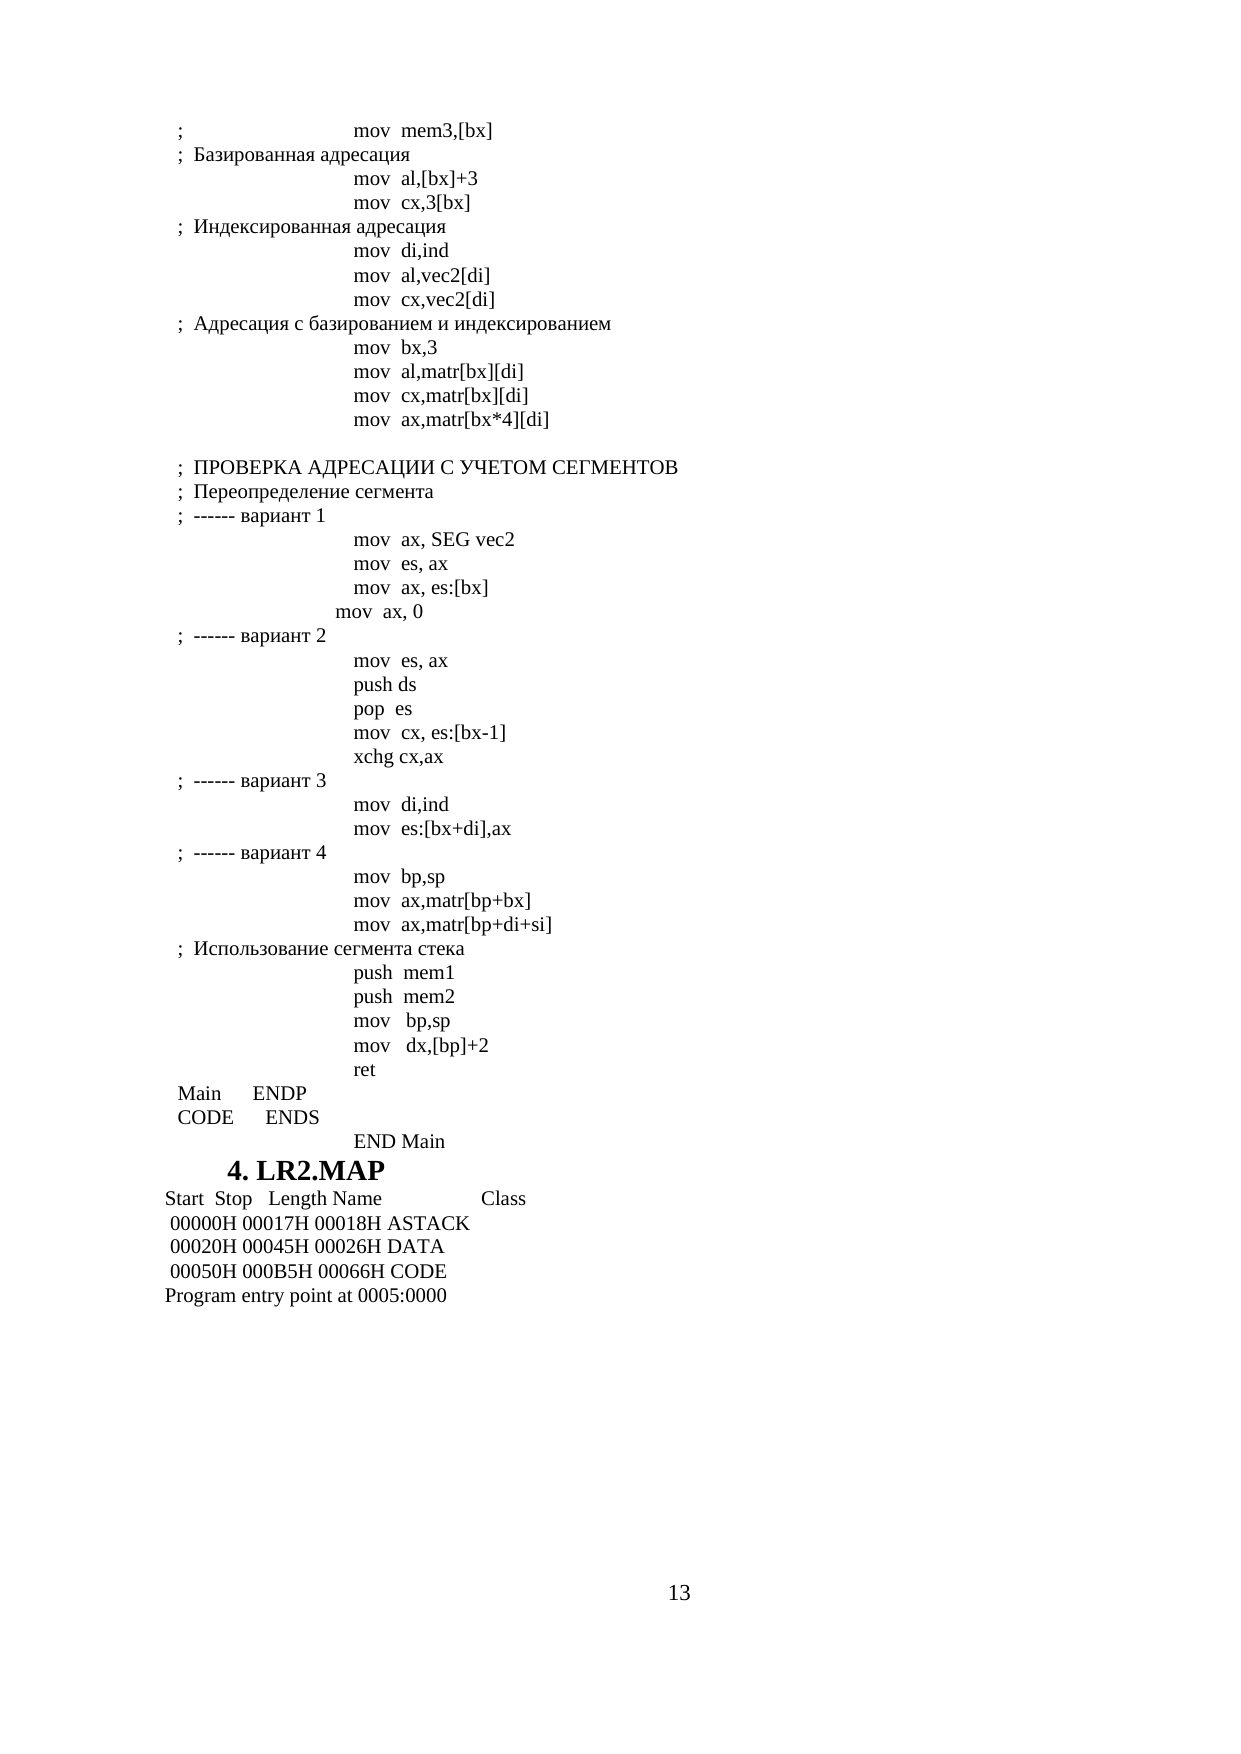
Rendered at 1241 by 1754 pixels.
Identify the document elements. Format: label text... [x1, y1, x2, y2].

text ; Использование сегмента стека [177, 936, 1162, 960]
text push mem1 [301, 960, 1162, 984]
text mov bx,3 [301, 335, 1162, 359]
text mov ax,matr[bp+di+si] [301, 912, 1162, 936]
text mov al,matr[bx][di] [301, 359, 1162, 383]
text mov cx,3[bx] [301, 190, 1162, 214]
text mov cx,matr[bx][di] [301, 383, 1162, 407]
text mov cx, es:[bx-1] [301, 720, 1162, 744]
text mov di,ind [301, 792, 1162, 816]
text push mem2 [301, 984, 1162, 1008]
text pop es [301, 696, 1162, 720]
text xchg cx,ax [301, 744, 1162, 768]
text mov al,[bx]+3 [301, 166, 1162, 190]
text mov es, ax [301, 647, 1162, 672]
text mov cx,vec2[di] [301, 287, 1162, 311]
text ; Адресация с базированием и индексированием [177, 311, 1162, 335]
text mov ax,matr[bp+bx] [301, 888, 1162, 912]
text 4. LR2.MAP [227, 1153, 1162, 1186]
text Main ENDP [177, 1081, 1162, 1105]
text ; ПРОВЕРКА АДРЕСАЦИИ С УЧЕТОМ СЕГМЕНТОВ [177, 455, 1162, 479]
text mov ax, SEG vec2 [301, 527, 1162, 551]
text CODE ENDS [177, 1105, 1162, 1129]
text mov al,vec2[di] [301, 262, 1162, 287]
text mov bp,sp [301, 864, 1162, 888]
text mov bp,sp [301, 1008, 1162, 1032]
text ; ------ вариант 1 [177, 503, 1162, 527]
text push ds [301, 672, 1162, 696]
text mov ax, es:[bx] [301, 575, 1162, 599]
text mov di,ind [301, 238, 1162, 262]
text ; Базированная адресация [177, 142, 1162, 166]
text ; ------ вариант 4 [177, 840, 1162, 864]
text 00020H 00045H 00026H DATA [164, 1234, 1162, 1258]
text mov es:[bx+di],ax [301, 816, 1162, 840]
text mov ax,matr[bx*4][di] [301, 407, 1162, 431]
text Program entry point at 0005:0000 [164, 1283, 1162, 1307]
text ; ------ вариант 3 [177, 768, 1162, 792]
text mov es, ax [301, 551, 1162, 575]
text ; Индексированная адресация [177, 214, 1162, 238]
text 00000H 00017H 00018H ASTACK [164, 1210, 1162, 1234]
text END Main [301, 1129, 1162, 1153]
text ; Переопределение сегмента [177, 479, 1162, 503]
text mov dx,[bp]+2 [301, 1032, 1162, 1057]
text ; ------ вариант 2 [177, 623, 1162, 647]
text ; mov mem3,[bx] [177, 118, 1162, 142]
text 00050H 000B5H 00066H CODE [164, 1258, 1162, 1283]
text mov ax, 0 [301, 599, 1162, 623]
text ret [301, 1057, 1162, 1081]
text Start Stop Length Name Class [164, 1186, 1162, 1210]
